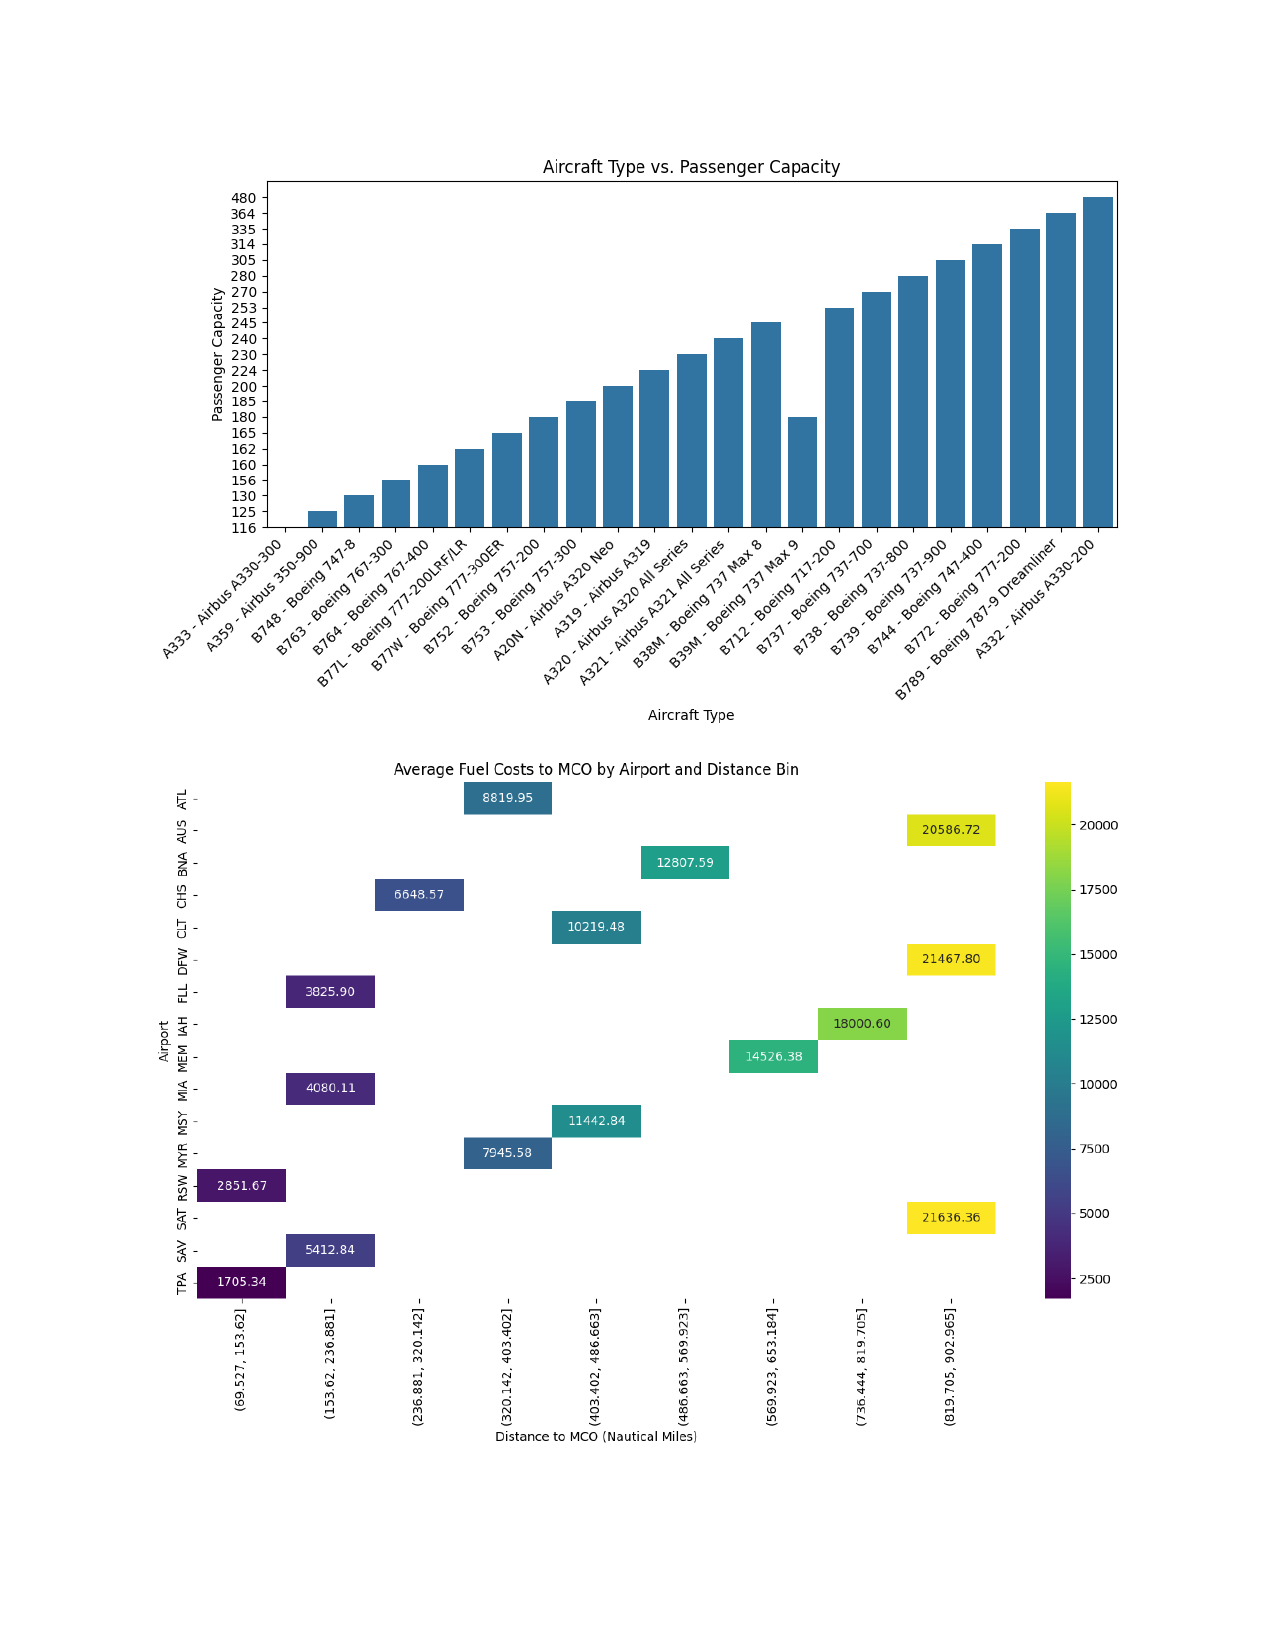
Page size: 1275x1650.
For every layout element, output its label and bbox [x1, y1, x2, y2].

picture [150, 150, 1125, 732]
picture [150, 753, 1125, 1452]
